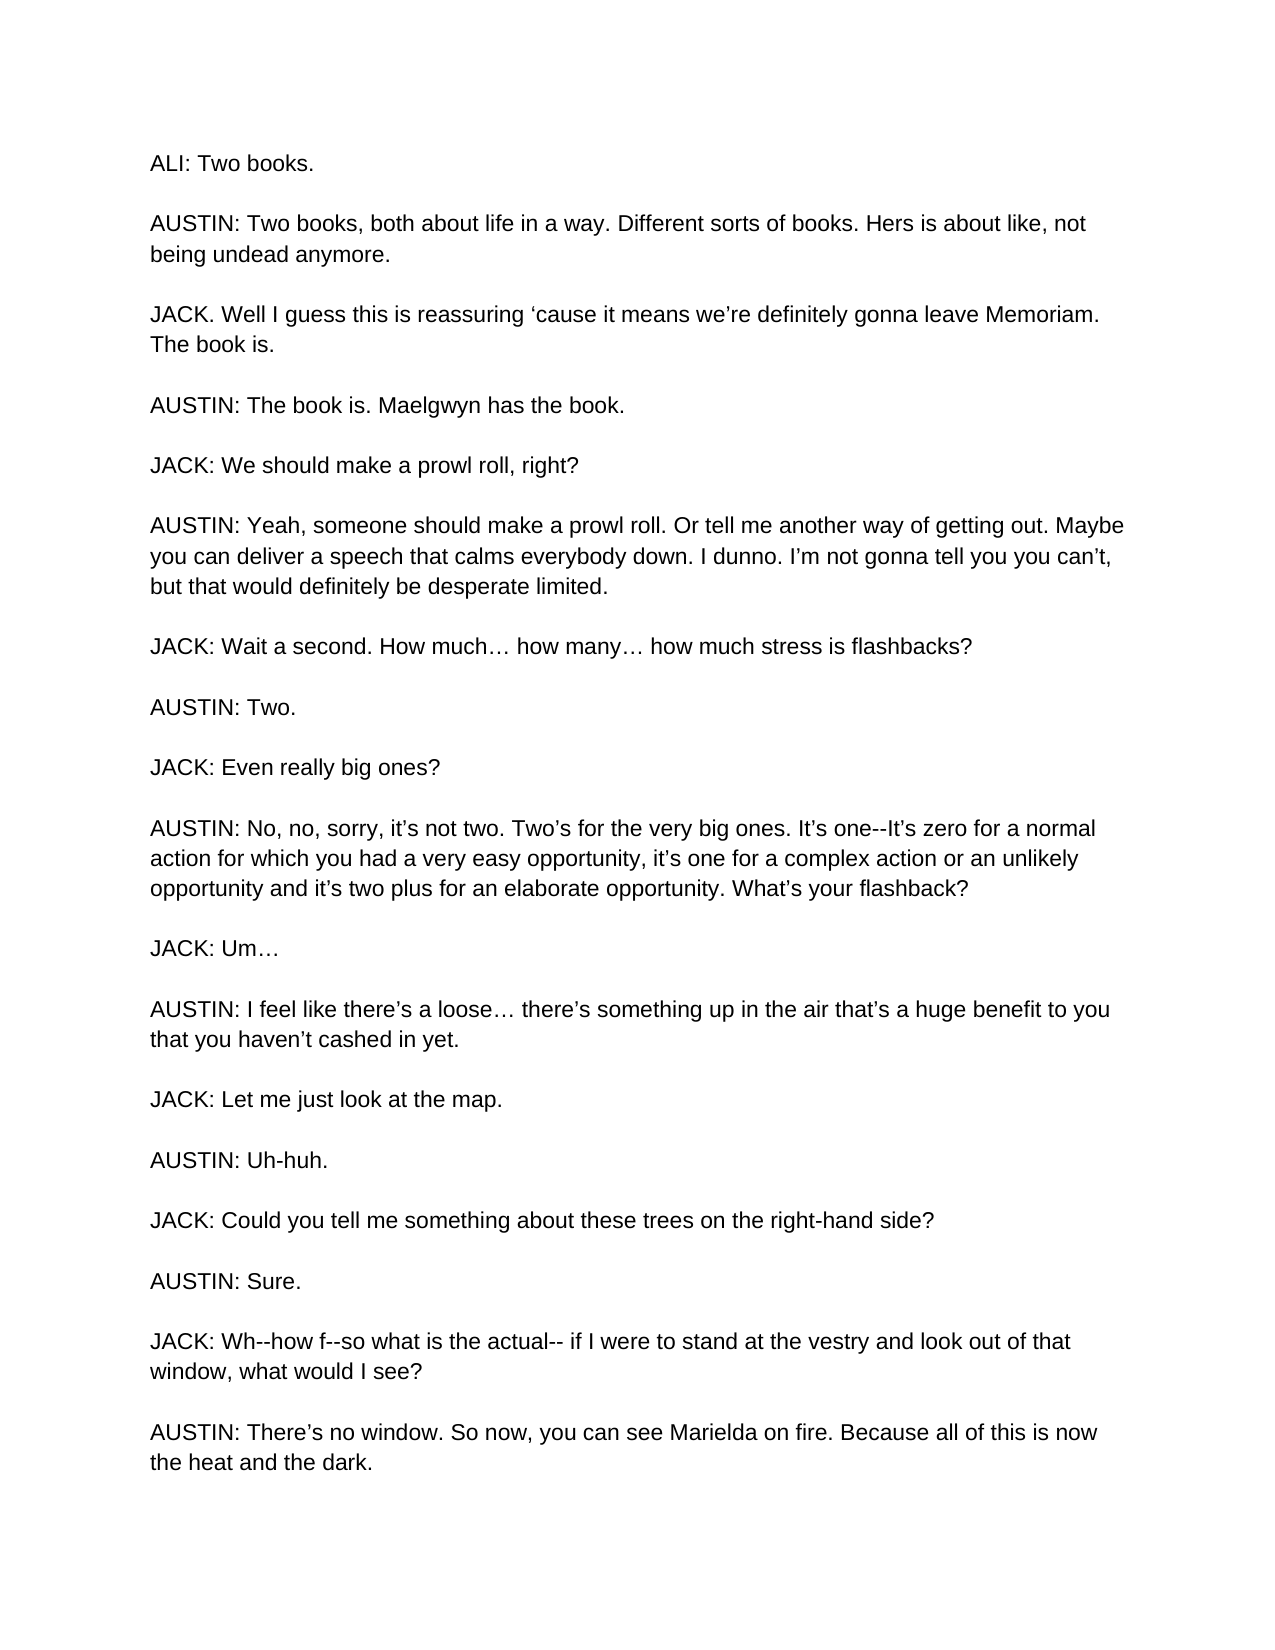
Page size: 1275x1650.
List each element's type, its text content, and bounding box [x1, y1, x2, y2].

text AUSTIN: I feel like there’s a loose… there’s something up in the air that’s a huge benefit to you that you haven’t cashed in yet. [150, 996, 1125, 1052]
text AUSTIN: No, no, sorry, it’s not two. Two’s for the very big ones. It’s one--It’s zero for a normal action for which you had a very easy opportunity, it’s one for a complex action or an unlikely opportunity and it’s two plus for an elaborate opportunity. What’s your flashback? [150, 814, 1125, 901]
text AUSTIN: There’s no window. So now, you can see Marielda on fire. Because all of this is now the heat and the dark. [150, 1419, 1125, 1475]
text JACK: Wh--how f--so what is the actual-- if I were to stand at the vestry and look out of that window, what would I see? [150, 1328, 1125, 1385]
text JACK: Wait a second. How much… how many… how much stress is flashbacks? [150, 633, 1125, 660]
text JACK: Could you tell me something about these trees on the right-hand side? [150, 1207, 1125, 1234]
text AUSTIN: Uh-huh. [150, 1147, 1125, 1173]
text JACK: Um… [150, 935, 1125, 962]
text JACK. Well I guess this is reassuring ‘cause it means we’re definitely gonna leave Memoriam. The book is. [150, 301, 1125, 358]
text AUSTIN: Two. [150, 694, 1125, 720]
text AUSTIN: Two books, both about life in a way. Different sorts of books. Hers is about like, not being undead anymore. [150, 210, 1125, 267]
text ALI: Two books. [150, 150, 1125, 176]
text AUSTIN: The book is. Maelgwyn has the book. [150, 392, 1125, 418]
text AUSTIN: Sure. [150, 1268, 1125, 1294]
text JACK: Let me just look at the map. [150, 1086, 1125, 1113]
text JACK: Even really big ones? [150, 754, 1125, 781]
text JACK: We should make a prowl roll, right? [150, 452, 1125, 478]
text AUSTIN: Yeah, someone should make a prowl roll. Or tell me another way of getting out. Maybe you can deliver a speech that calms everybody down. I dunno. I’m not gonna tell you you can’t, but that would definitely be desperate limited. [150, 512, 1125, 599]
